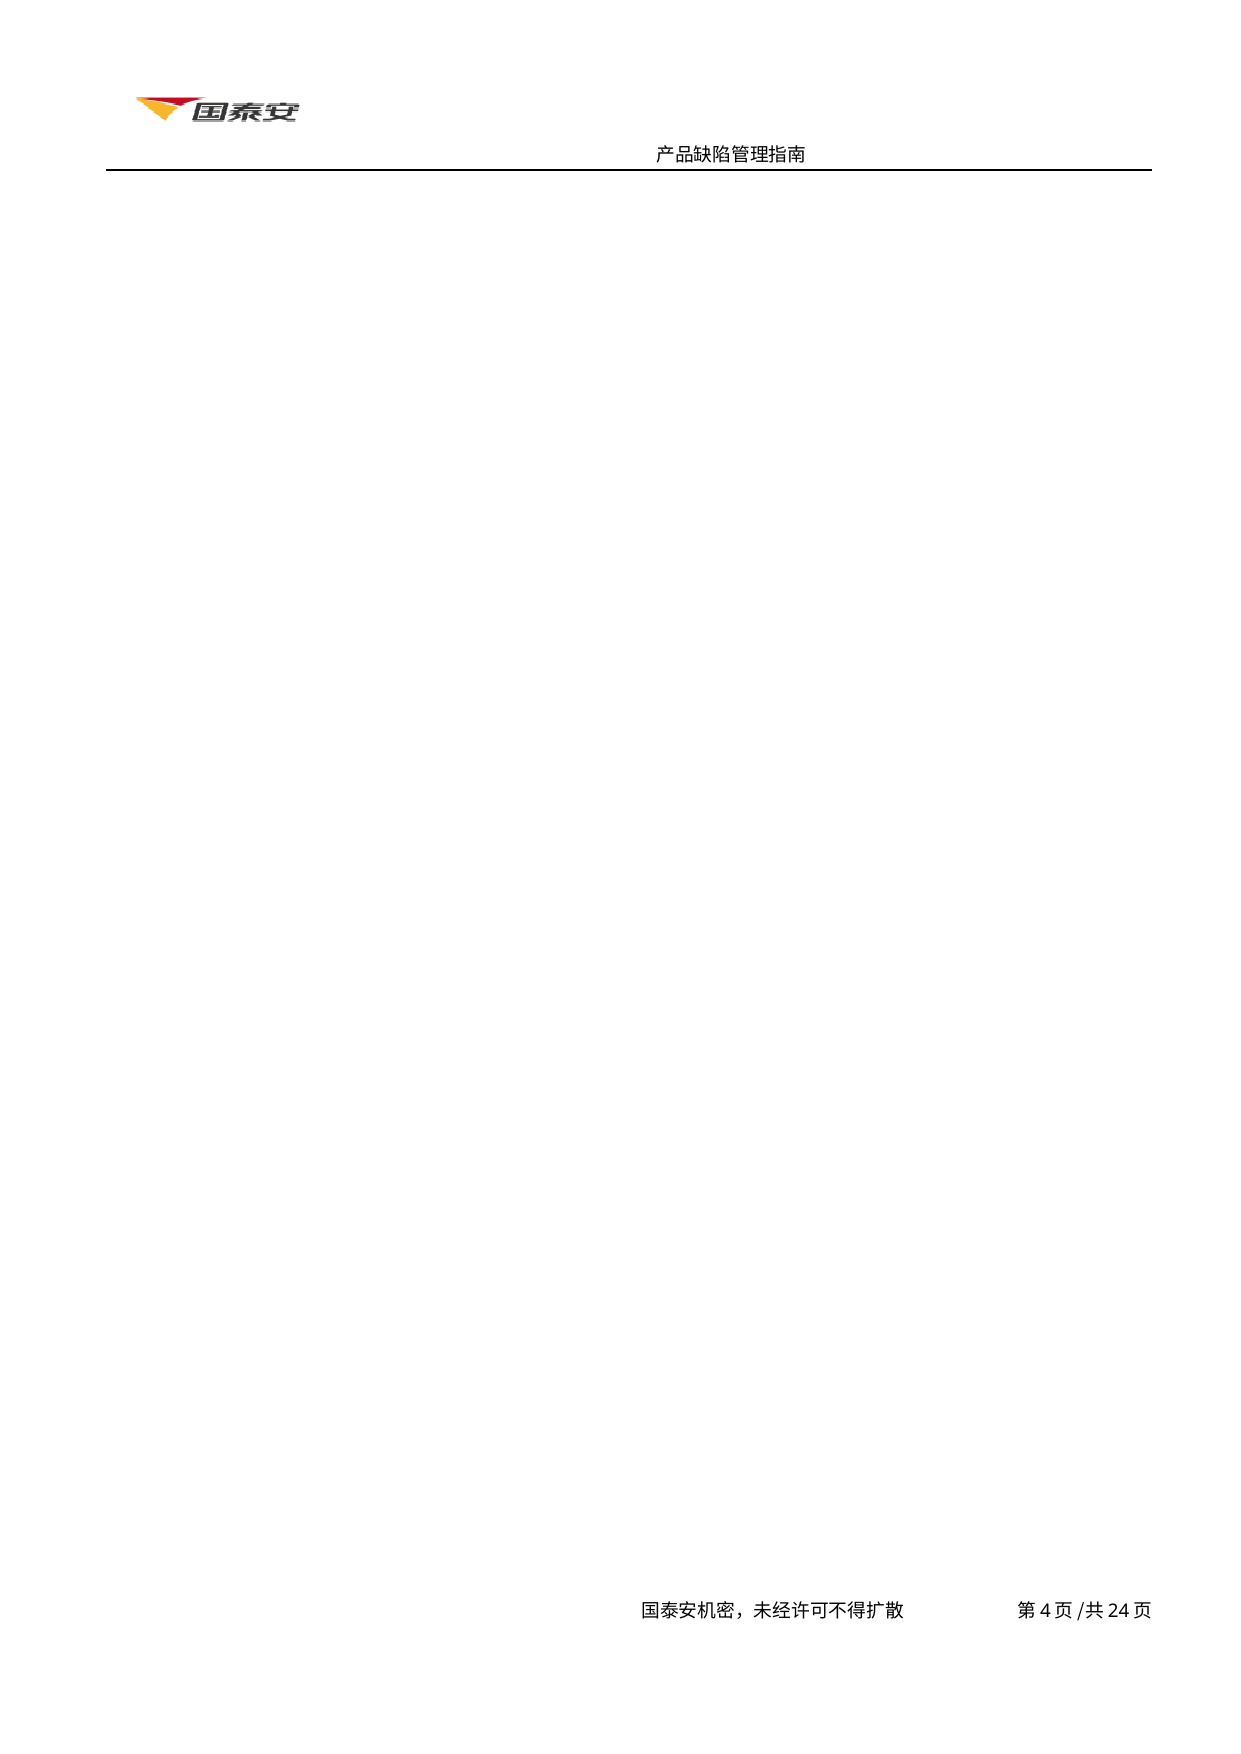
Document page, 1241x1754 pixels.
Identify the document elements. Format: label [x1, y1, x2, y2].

picture [111, 65, 319, 162]
